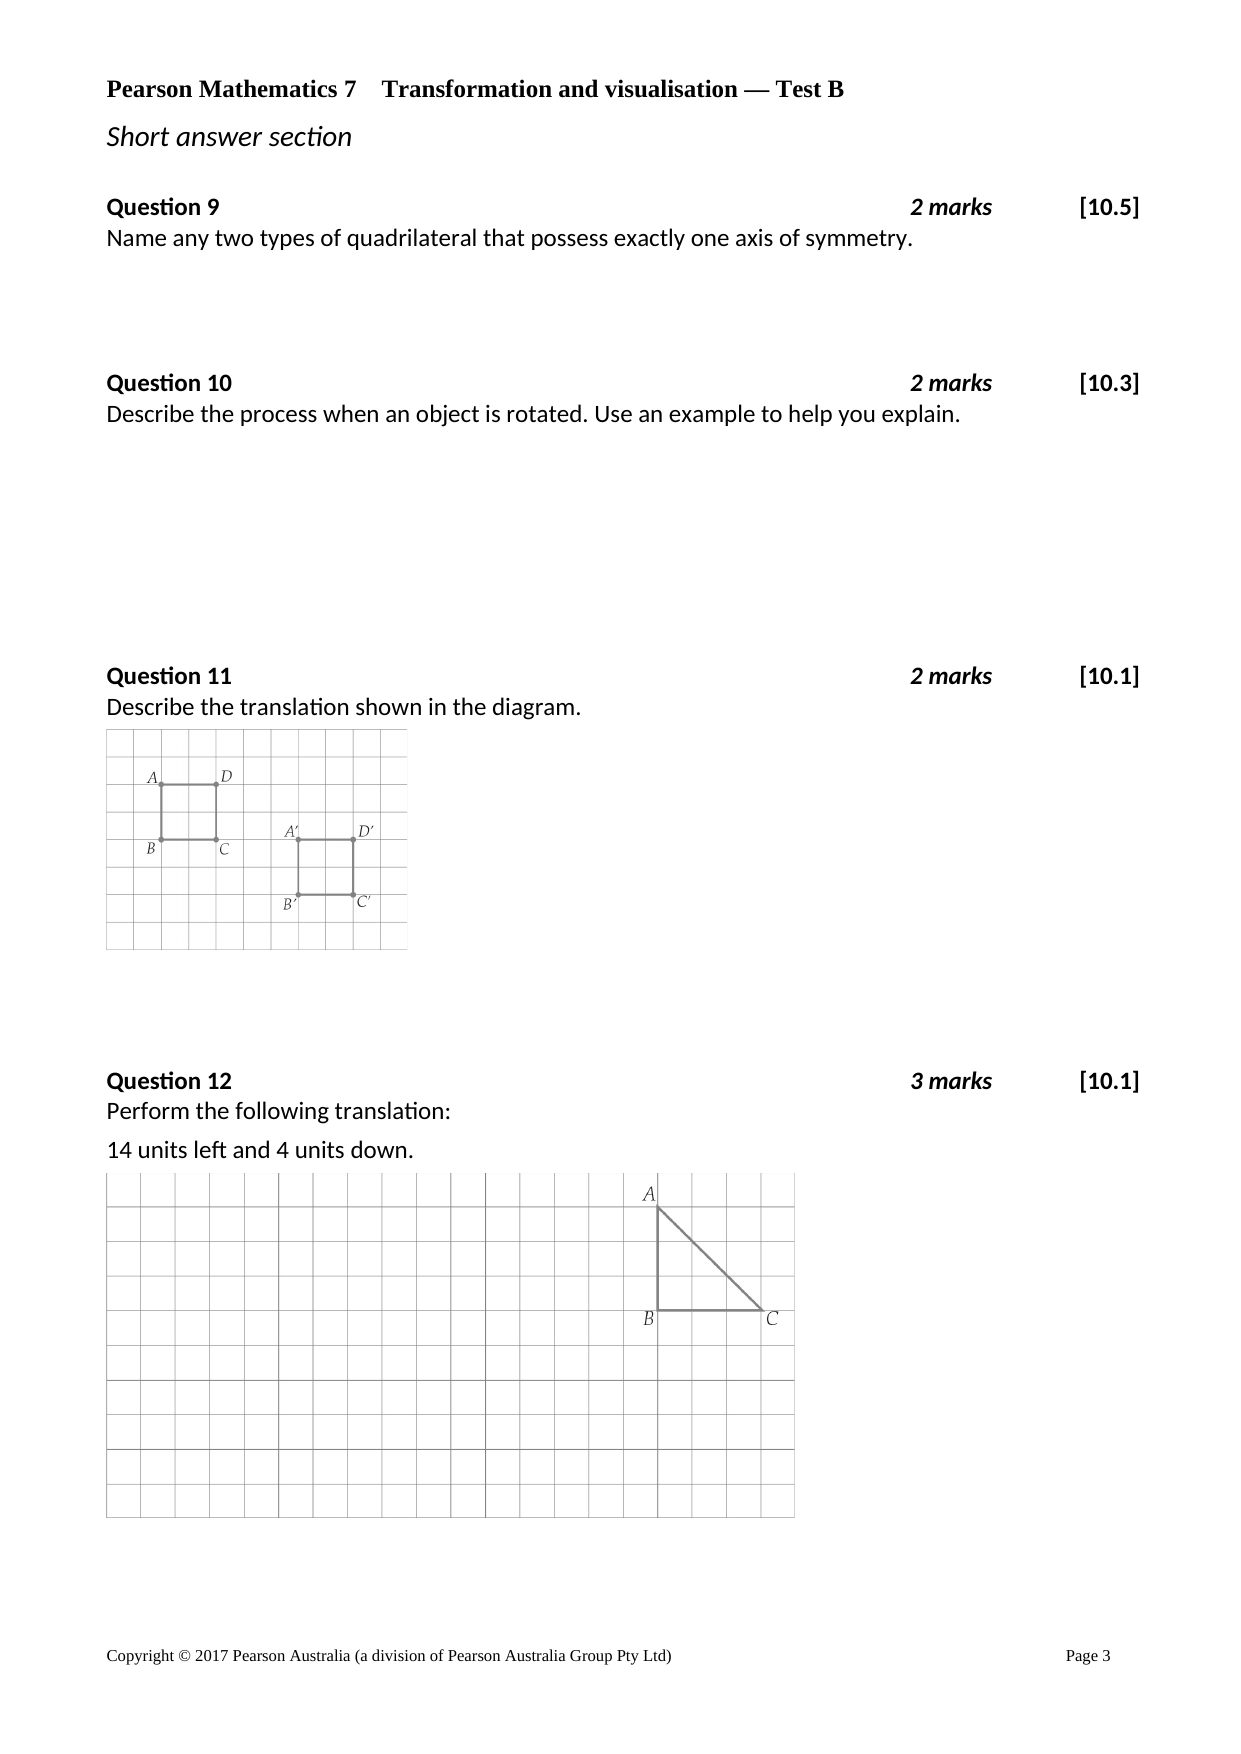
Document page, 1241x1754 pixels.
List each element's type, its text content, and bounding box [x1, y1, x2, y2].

text Perform the following translation: [106, 1095, 1134, 1126]
text 14 units left and 4 units down. [106, 1134, 1134, 1165]
subtitle Question 9 2 marks [10.5] [106, 191, 1134, 222]
subtitle Question 11 2 marks [10.1] [106, 660, 1134, 691]
picture [106, 729, 408, 950]
picture [106, 1173, 795, 1518]
subtitle Question 12 3 marks [10.1] [106, 1065, 1134, 1095]
text Describe the translation shown in the diagram. [106, 691, 1134, 721]
text Describe the process when an object is rotated. Use an example to help you explain. [106, 398, 1134, 428]
text Name any two types of quadrilateral that possess exactly one axis of symmetry. [106, 222, 1134, 252]
subtitle Question 10 2 marks [10.3] [106, 367, 1134, 398]
subtitle Short answer section [106, 118, 1134, 154]
